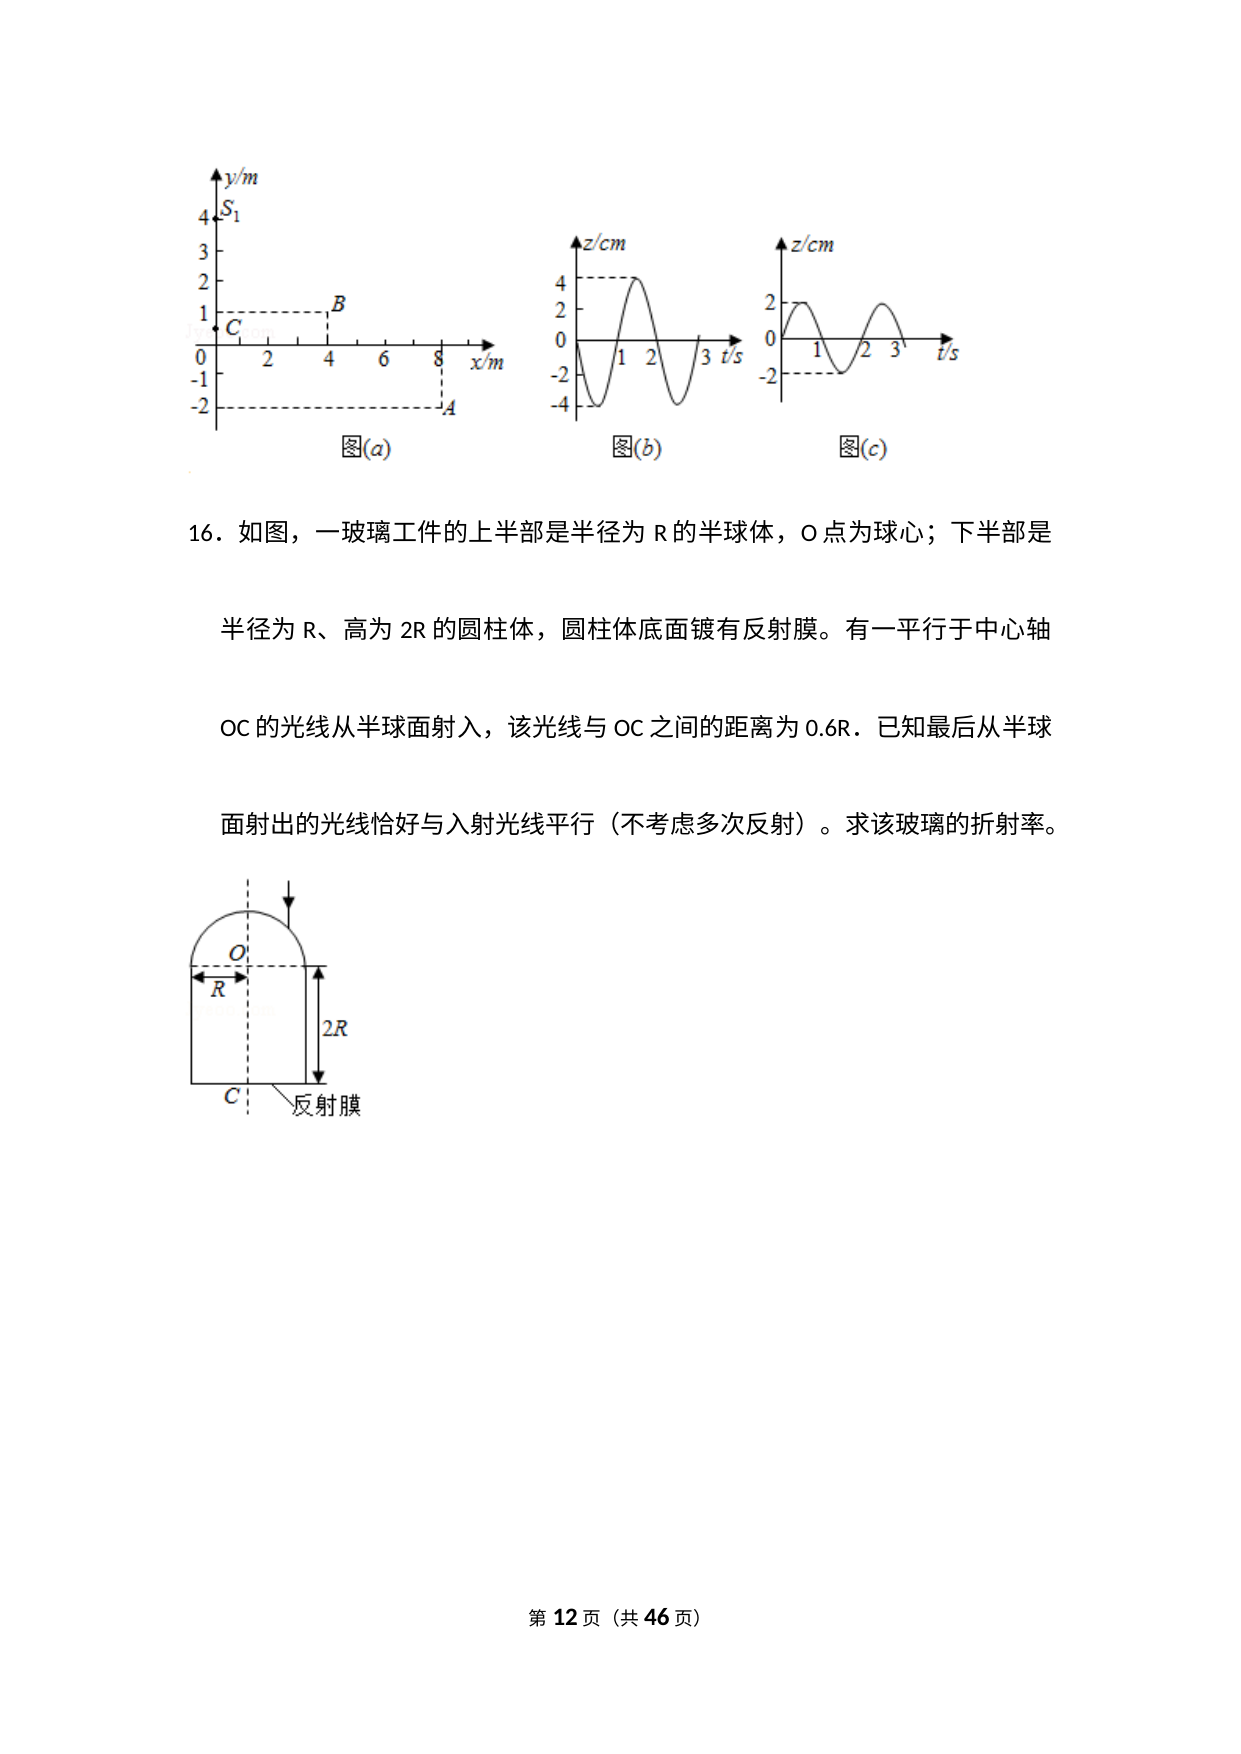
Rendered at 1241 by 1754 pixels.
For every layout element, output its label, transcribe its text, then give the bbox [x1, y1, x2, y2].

picture [183, 873, 365, 1121]
text 16．如图，一玻璃工件的上半部是半径为R的半球体，O点为球心；下半部是半径为R、高为2R的圆柱体，圆柱体底面镀有反射膜。有一平行于中心轴OC的光线从半球面射入，该光线与OC之间的距离为0.6R．已知最后从半球面射出的光线恰好与入射光线平行（不考虑多次反射）。求该玻璃的折射率。 [187, 498, 1053, 855]
picture [183, 161, 964, 478]
